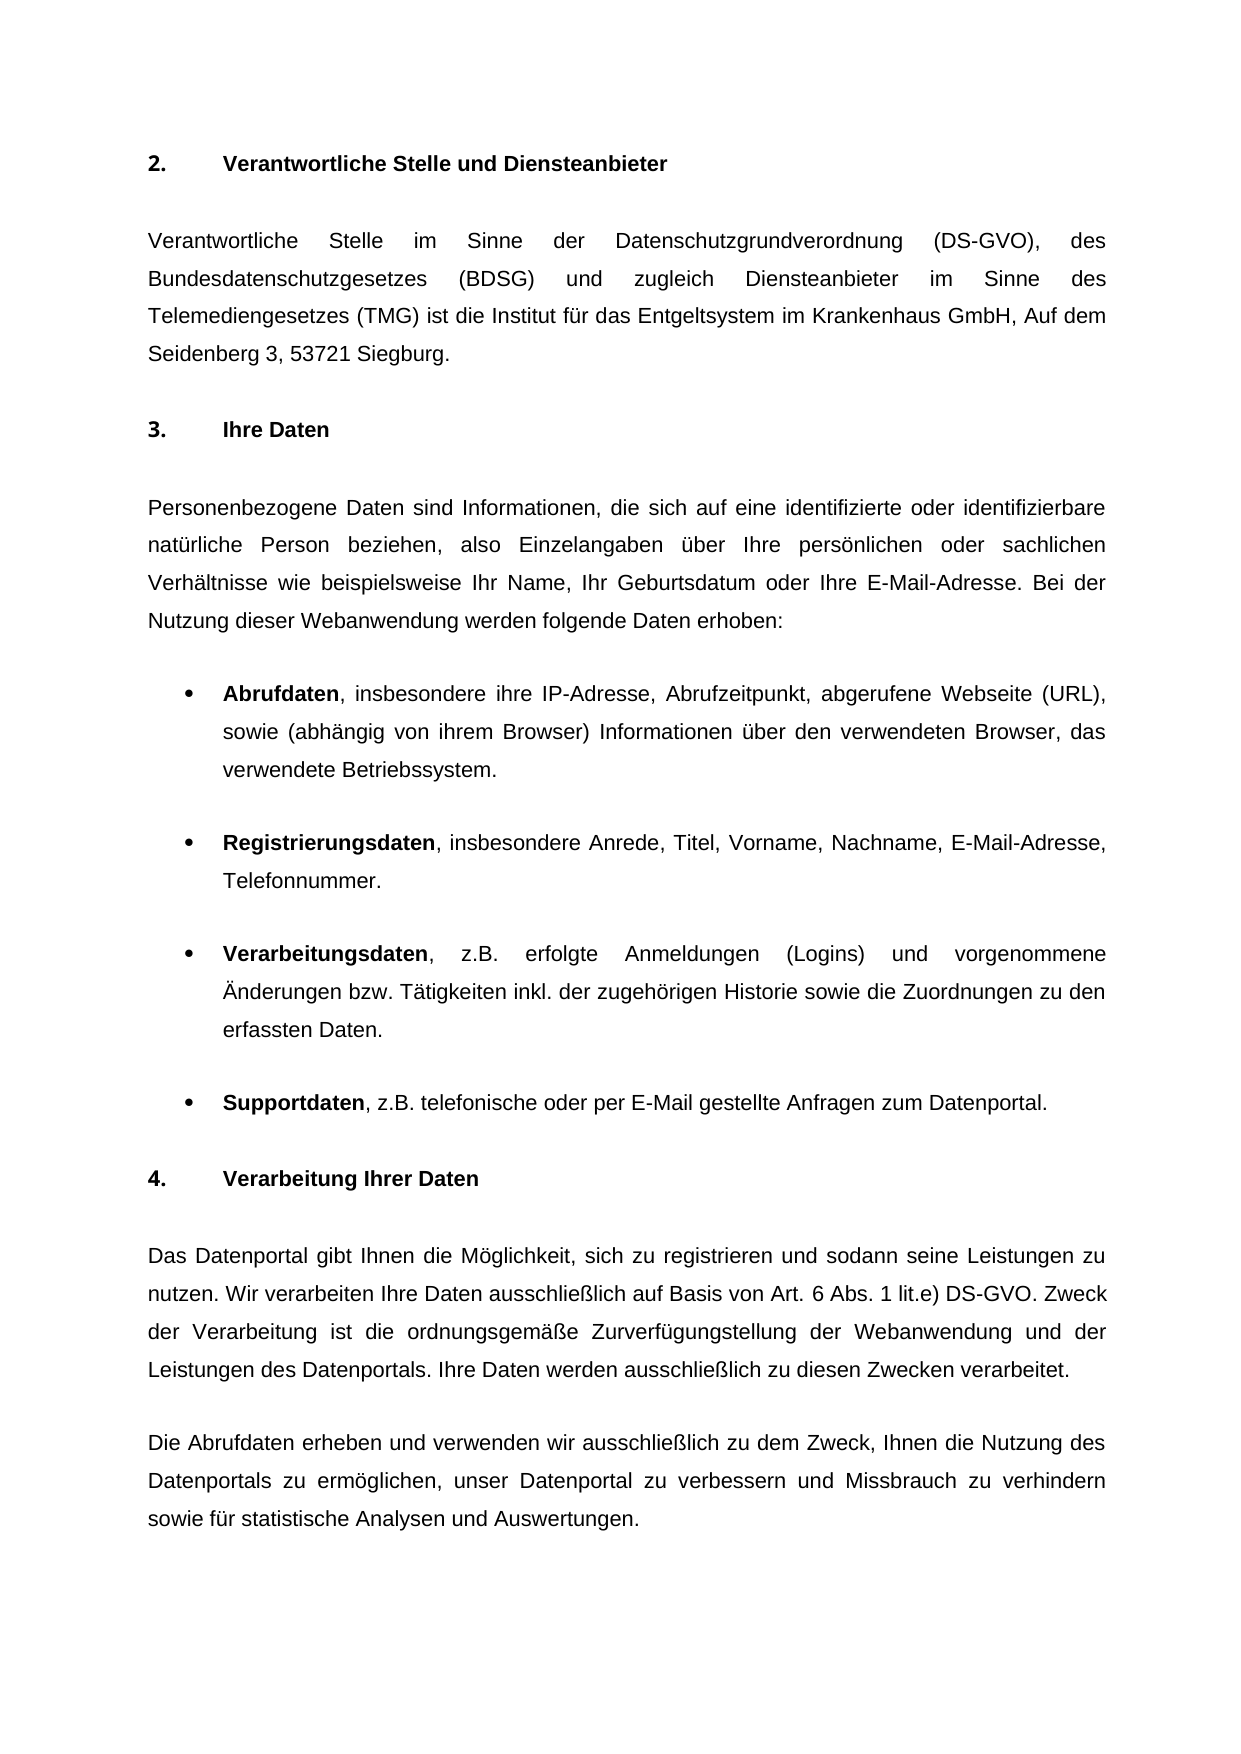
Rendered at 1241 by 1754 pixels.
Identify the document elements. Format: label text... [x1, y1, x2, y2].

list Abrufdaten, insbesondere ihre IP-Adresse, Abrufzeitpunkt, abgerufene Webseite (URL), sowie (abhängig von ihrem Browser) Informationen über den verwendeten Browser, das verwendete Betriebssystem. [185, 681, 1107, 782]
list Verarbeitungsdaten, z.B. erfolgte Anmeldungen (Logins) und vorgenommene Änderungen bzw. Tätigkeiten inkl. der zugehörigen Historie sowie die Zuordnungen zu den erfassten Daten. [185, 941, 1107, 1042]
text Die Abrufdaten erheben und verwenden wir ausschließlich zu dem Zweck, Ihnen die Nutzung des Datenportals zu ermöglichen, unser Datenportal zu verbessern und Missbrauch zu verhindern sowie für statistische Analysen und Auswertungen. [148, 1430, 1107, 1531]
text Verantwortliche Stelle und Diensteanbieter [148, 148, 1107, 177]
text Personenbezogene Daten sind Informationen, die sich auf eine identifizierte oder identifizierbare natürliche Person beziehen, also Einzelangaben über Ihre persönlichen oder sachlichen Verhältnisse wie beispielsweise Ihr Name, Ihr Geburtsdatum oder Ihre E-Mail-Adresse. Bei der Nutzung dieser Webanwendung werden folgende Daten erhoben: [148, 494, 1107, 633]
text Verantwortliche Stelle im Sinne der Datenschutzgrundverordnung (DS-GVO), des Bundesdatenschutzgesetzes (BDSG) und zugleich Diensteanbieter im Sinne des Telemediengesetzes (TMG) ist die Institut für das Entgeltsystem im Krankenhaus GmbH, Auf dem Seidenberg 3, 53721 Siegburg. [148, 228, 1107, 366]
text Ihre Daten [148, 414, 1107, 444]
list Registrierungsdaten, insbesondere Anrede, Titel, Vorname, Nachname, E-Mail-Adresse, Telefonnummer. [185, 830, 1107, 893]
list Supportdaten, z.B. telefonische oder per E-Mail gestellte Anfragen zum Datenportal. [185, 1090, 1107, 1115]
text Verarbeitung Ihrer Daten [148, 1163, 1107, 1193]
